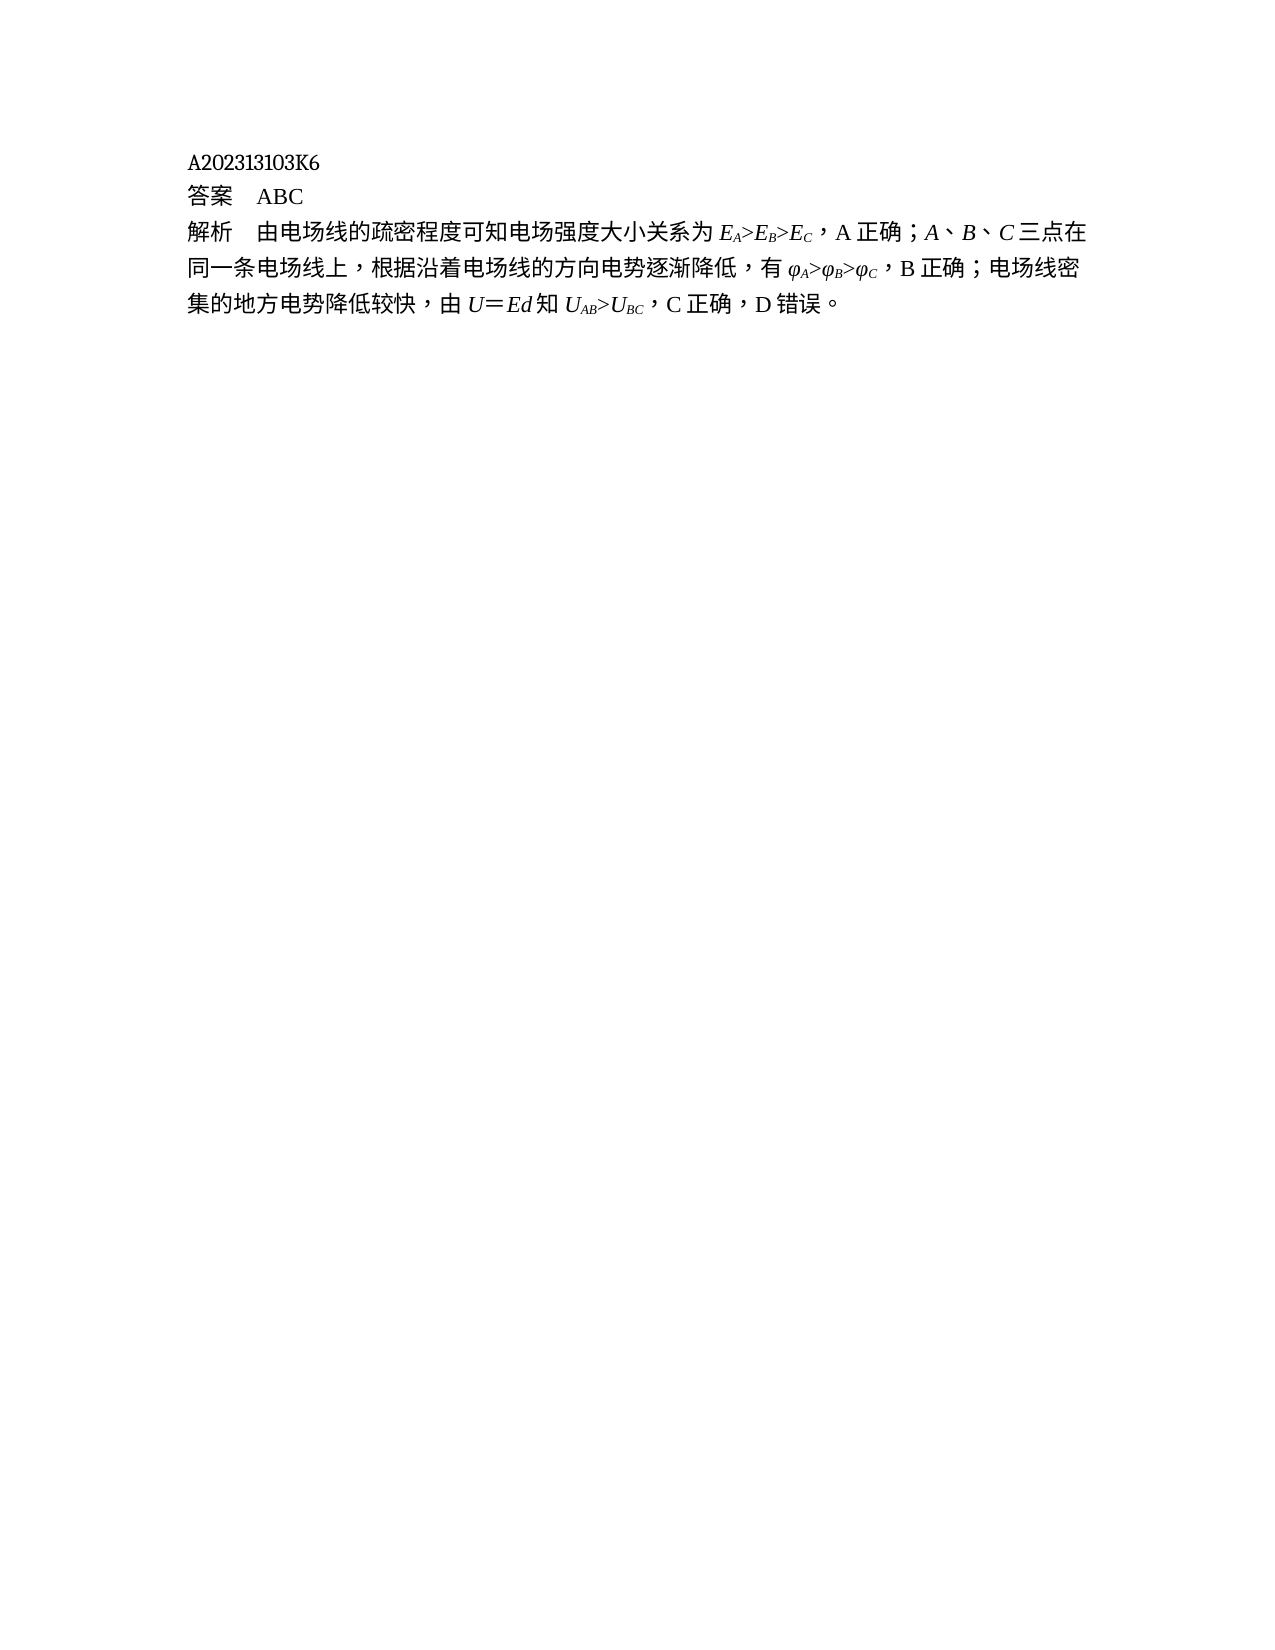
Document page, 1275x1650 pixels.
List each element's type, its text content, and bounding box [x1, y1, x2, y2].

text 答案 ABC [187, 180, 1087, 211]
text A202313103K6 [187, 150, 1087, 176]
text 解析 由电场线的疏密程度可知电场强度大小关系为EA>EB>EC，A正确；A、B、C三点在同一条电场线上，根据沿着电场线的方向电势逐渐降低，有φA>φB>φC，B正确；电场线密集的地方电势降低较快，由U＝Ed知UAB>UBC，C正确，D错误。 [187, 216, 1087, 319]
